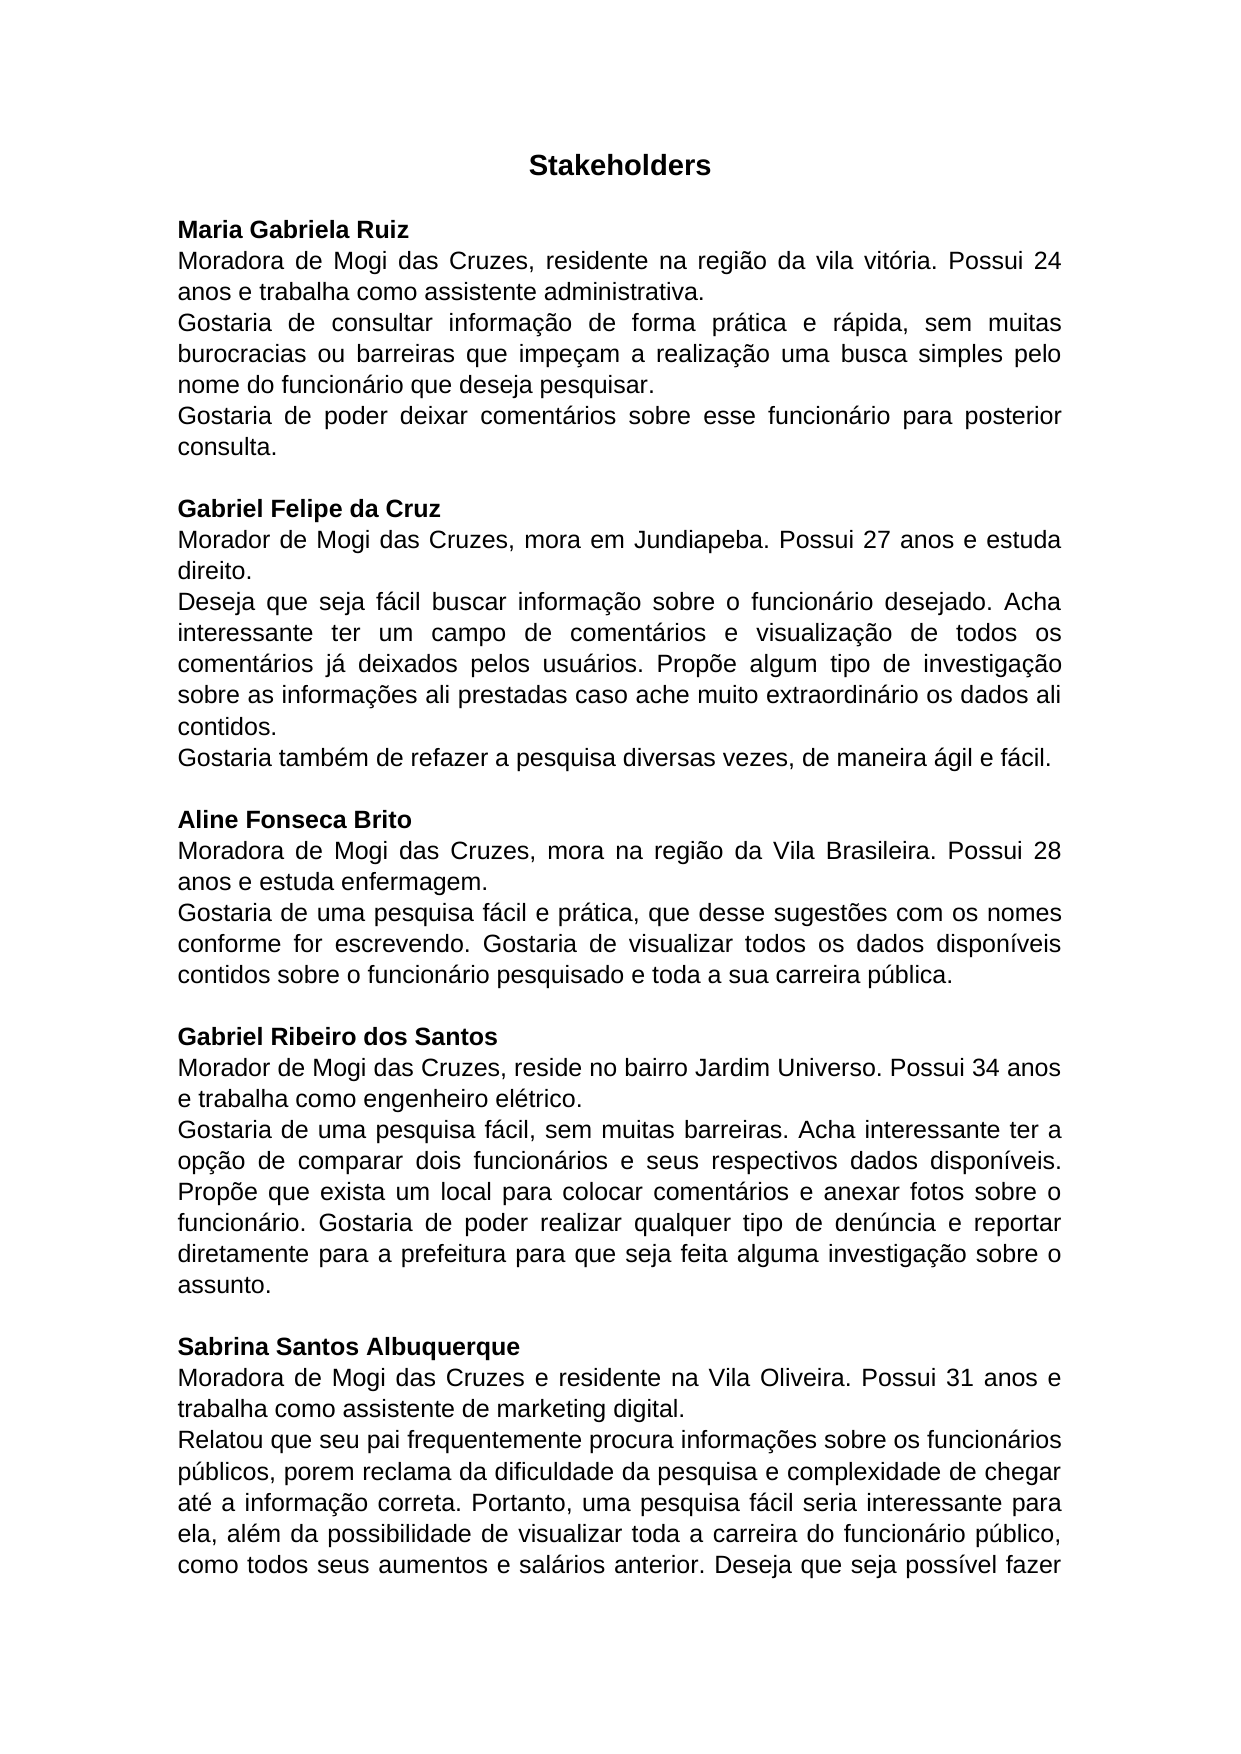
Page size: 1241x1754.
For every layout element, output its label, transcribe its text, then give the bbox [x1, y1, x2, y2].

text Gostaria de uma pesquisa fácil, sem muitas barreiras. Acha interessante ter a opção de comparar dois funcionários e seus respectivos dados disponíveis. Propõe que exista um local para colocar comentários e anexar fotos sobre o funcionário. Gostaria de poder realizar qualquer tipo de denúncia e reportar diretamente para a prefeitura para que seja feita alguma investigação sobre o assunto. [177, 1115, 1063, 1299]
text Sabrina Santos Albuquerque [177, 1332, 1063, 1361]
text Moradora de Mogi das Cruzes, residente na região da vila vitória. Possui 24 anos e trabalha como assistente administrativa. [177, 246, 1063, 306]
text Gabriel Felipe da Cruz [177, 494, 1063, 523]
text Gabriel Ribeiro dos Santos [177, 1022, 1063, 1051]
text Morador de Mogi das Cruzes, mora em Jundiapeba. Possui 27 anos e estuda direito. [177, 525, 1063, 585]
text Gostaria também de refazer a pesquisa diversas vezes, de maneira ágil e fácil. [177, 742, 1063, 771]
text Moradora de Mogi das Cruzes, mora na região da Vila Brasileira. Possui 28 anos e estuda enfermagem. [177, 836, 1063, 895]
text Gostaria de consultar informação de forma prática e rápida, sem muitas burocracias ou barreiras que impeçam a realização uma busca simples pelo nome do funcionário que deseja pesquisar. [177, 308, 1063, 399]
text Stakeholders [177, 148, 1063, 181]
text Gostaria de poder deixar comentários sobre esse funcionário para posterior consulta. [177, 401, 1063, 461]
text Gostaria de uma pesquisa fácil e prática, que desse sugestões com os nomes conforme for escrevendo. Gostaria de visualizar todos os dados disponíveis contidos sobre o funcionário pesquisado e toda a sua carreira pública. [177, 898, 1063, 988]
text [177, 1425, 1063, 1578]
text Moradora de Mogi das Cruzes e residente na Vila Oliveira. Possui 31 anos e trabalha como assistente de marketing digital. [177, 1363, 1063, 1423]
text Maria Gabriela Ruiz [177, 215, 1063, 243]
text Morador de Mogi das Cruzes, reside no bairro Jardim Universo. Possui 34 anos e trabalha como engenheiro elétrico. [177, 1053, 1063, 1113]
text Aline Fonseca Brito [177, 804, 1063, 833]
text Deseja que seja fácil buscar informação sobre o funcionário desejado. Acha interessante ter um campo de comentários e visualização de todos os comentários já deixados pelos usuários. Propõe algum tipo de investigação sobre as informações ali prestadas caso ache muito extraordinário os dados ali contidos. [177, 587, 1063, 740]
